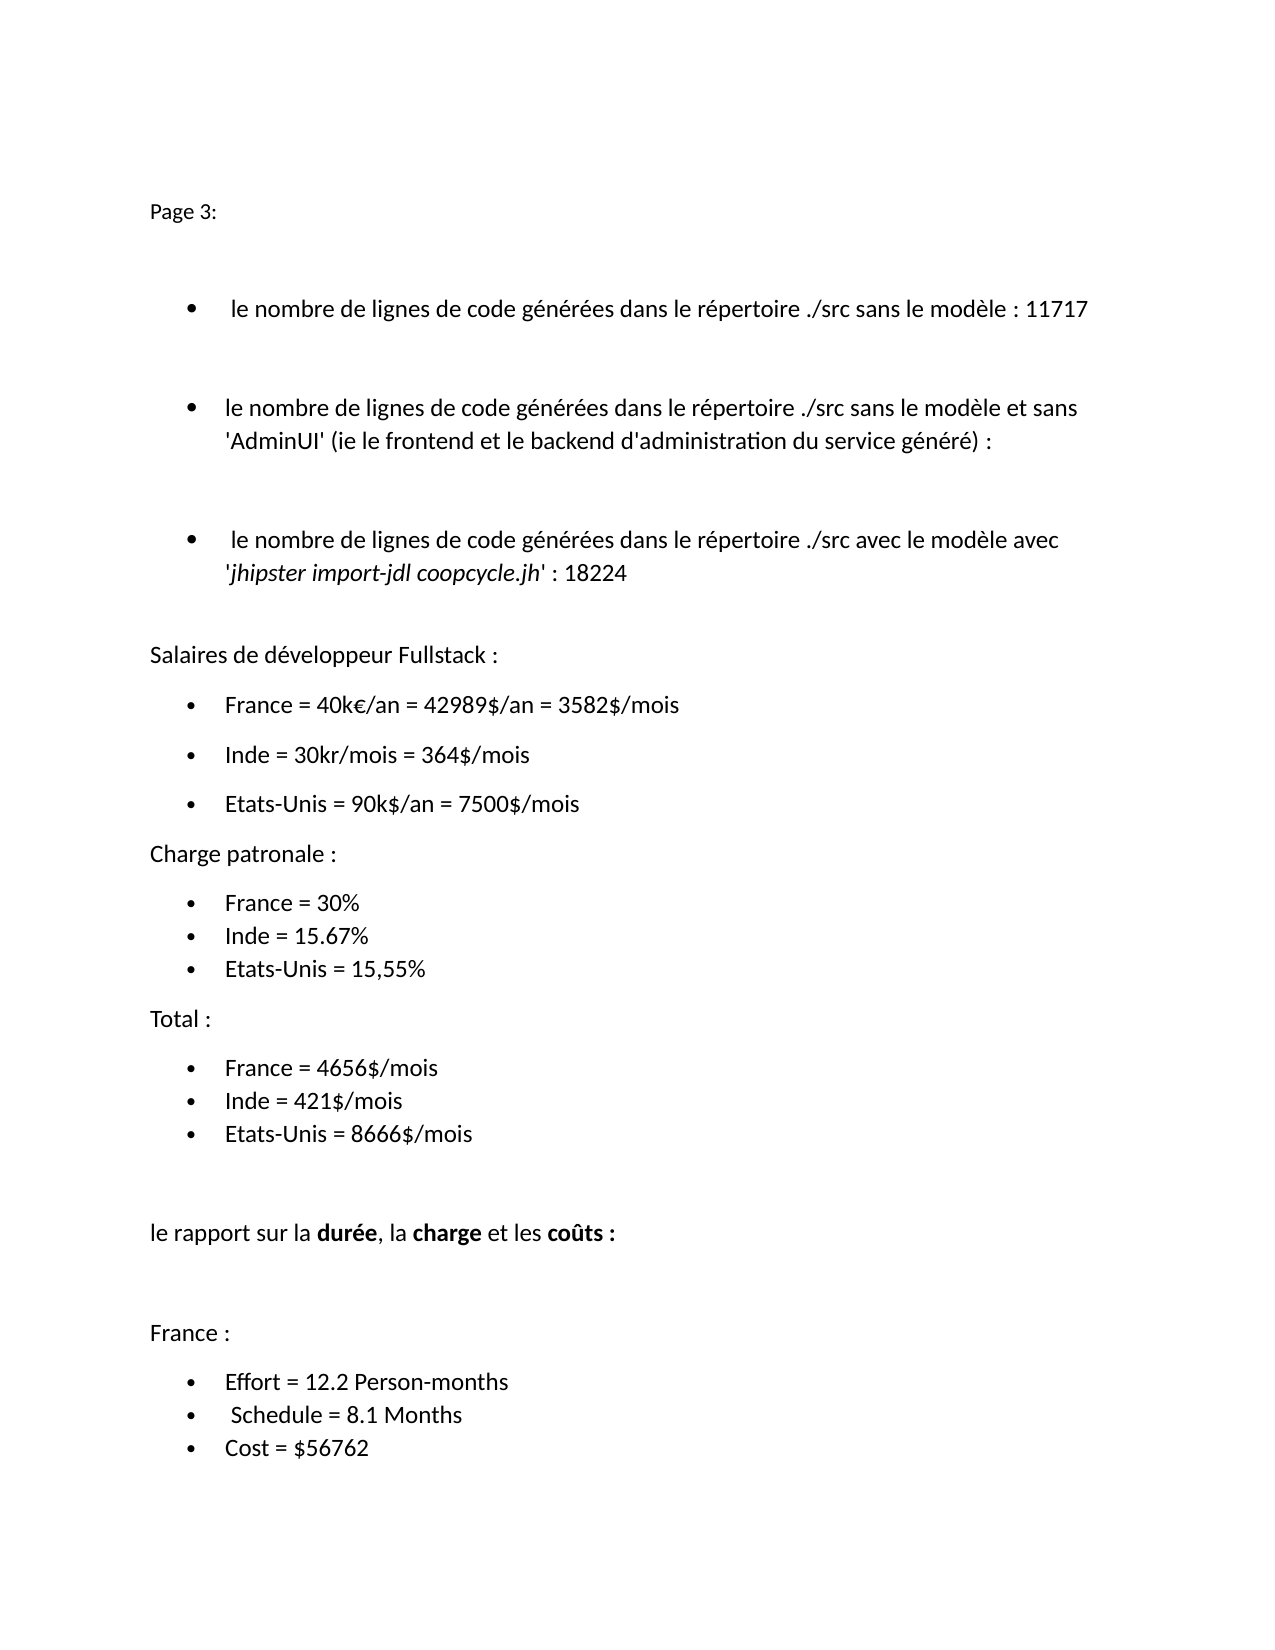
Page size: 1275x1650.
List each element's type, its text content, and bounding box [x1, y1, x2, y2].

text Page 3: [150, 197, 1125, 225]
list Effort = 12.2 Person-months [187, 1366, 1125, 1397]
list Inde = 30kr/mois = 364$/mois [187, 739, 1125, 769]
list le nombre de lignes de code générées dans le répertoire ./src sans le modèle : 11717 [187, 293, 1125, 324]
text Total : [150, 1003, 1125, 1033]
list France = 40k€/an = 42989$/an = 3582$/mois [187, 689, 1125, 720]
list Etats-Unis = 90k$/an = 7500$/mois [187, 788, 1125, 819]
text Salaires de développeur Fullstack : [150, 639, 1125, 670]
list le nombre de lignes de code générées dans le répertoire ./src avec le modèle avec 'jhipster import-jdl coopcycle.jh' : 18224 [187, 524, 1125, 588]
text Charge patronale : [150, 838, 1125, 868]
list Etats-Unis = 15,55% [187, 953, 1125, 984]
list Inde = 421$/mois [187, 1085, 1125, 1116]
list le nombre de lignes de code générées dans le répertoire ./src sans le modèle et sans 'AdminUI' (ie le frontend et le backend d'administration du service généré) : [187, 392, 1125, 456]
list Etats-Unis = 8666$/mois [187, 1118, 1125, 1149]
list Cost = $56762 [187, 1432, 1125, 1463]
list Inde = 15.67% [187, 920, 1125, 951]
list France = 4656$/mois [187, 1052, 1125, 1083]
text France : [150, 1317, 1125, 1347]
list Schedule = 8.1 Months [187, 1399, 1125, 1430]
list France = 30% [187, 887, 1125, 918]
text le rapport sur la durée, la charge et les coûts : [150, 1217, 1125, 1248]
